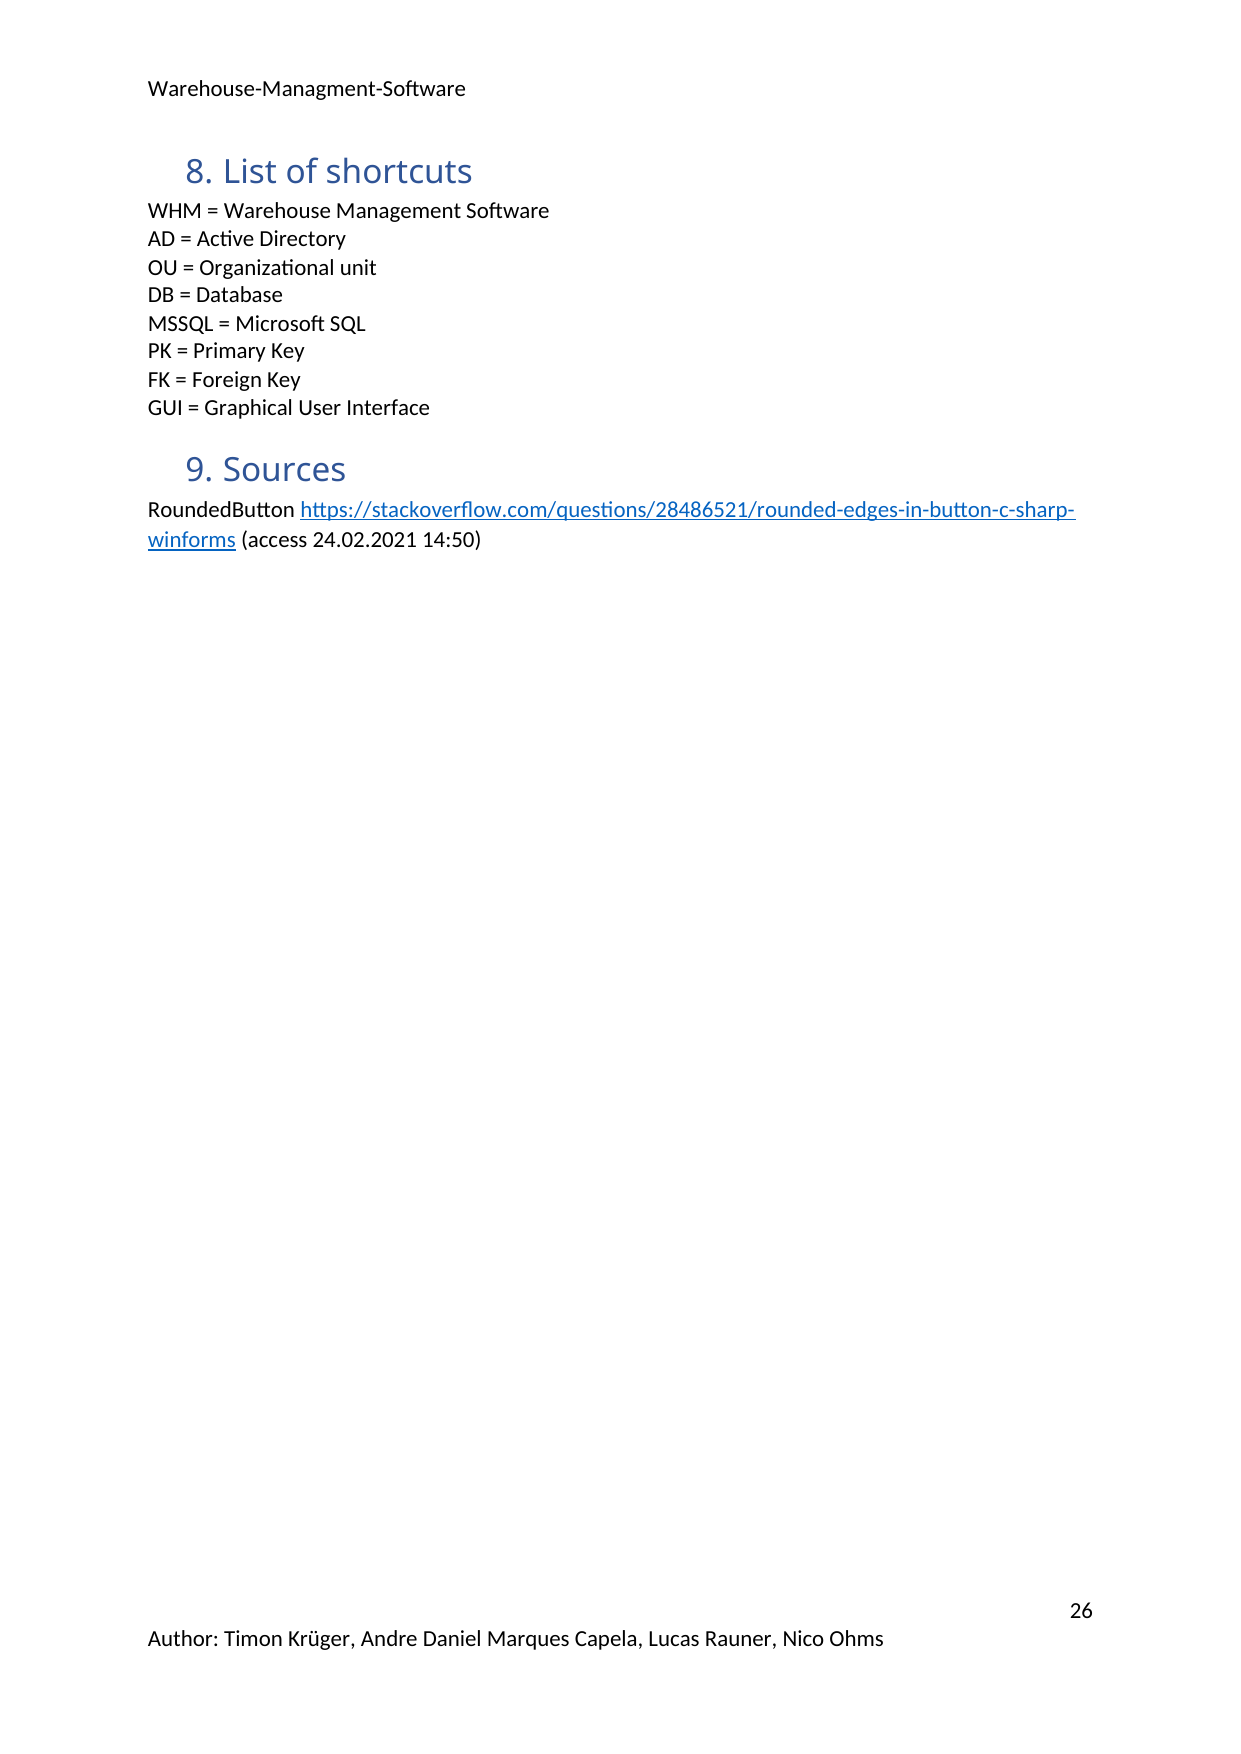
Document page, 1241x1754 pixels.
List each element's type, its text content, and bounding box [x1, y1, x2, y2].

subtitle Sources [185, 446, 1093, 491]
text GUI = Graphical User Interface [148, 393, 1093, 421]
text DB = Database [148, 281, 1093, 309]
text RoundedButton https://stackoverflow.com/questions/28486521/rounded-edges-in-button-c-sharp-winforms (access 24.02.2021 14:50) [148, 495, 1093, 553]
text MSSQL = Microsoft SQL [148, 309, 1093, 337]
text OU = Organizational unit [148, 253, 1093, 281]
text PK = Primary Key [148, 337, 1093, 365]
text AD = Active Directory [148, 224, 1093, 253]
text WHM = Warehouse Management Software [148, 197, 1093, 224]
text FK = Foreign Key [148, 365, 1093, 393]
subtitle List of shortcuts [185, 148, 1093, 193]
